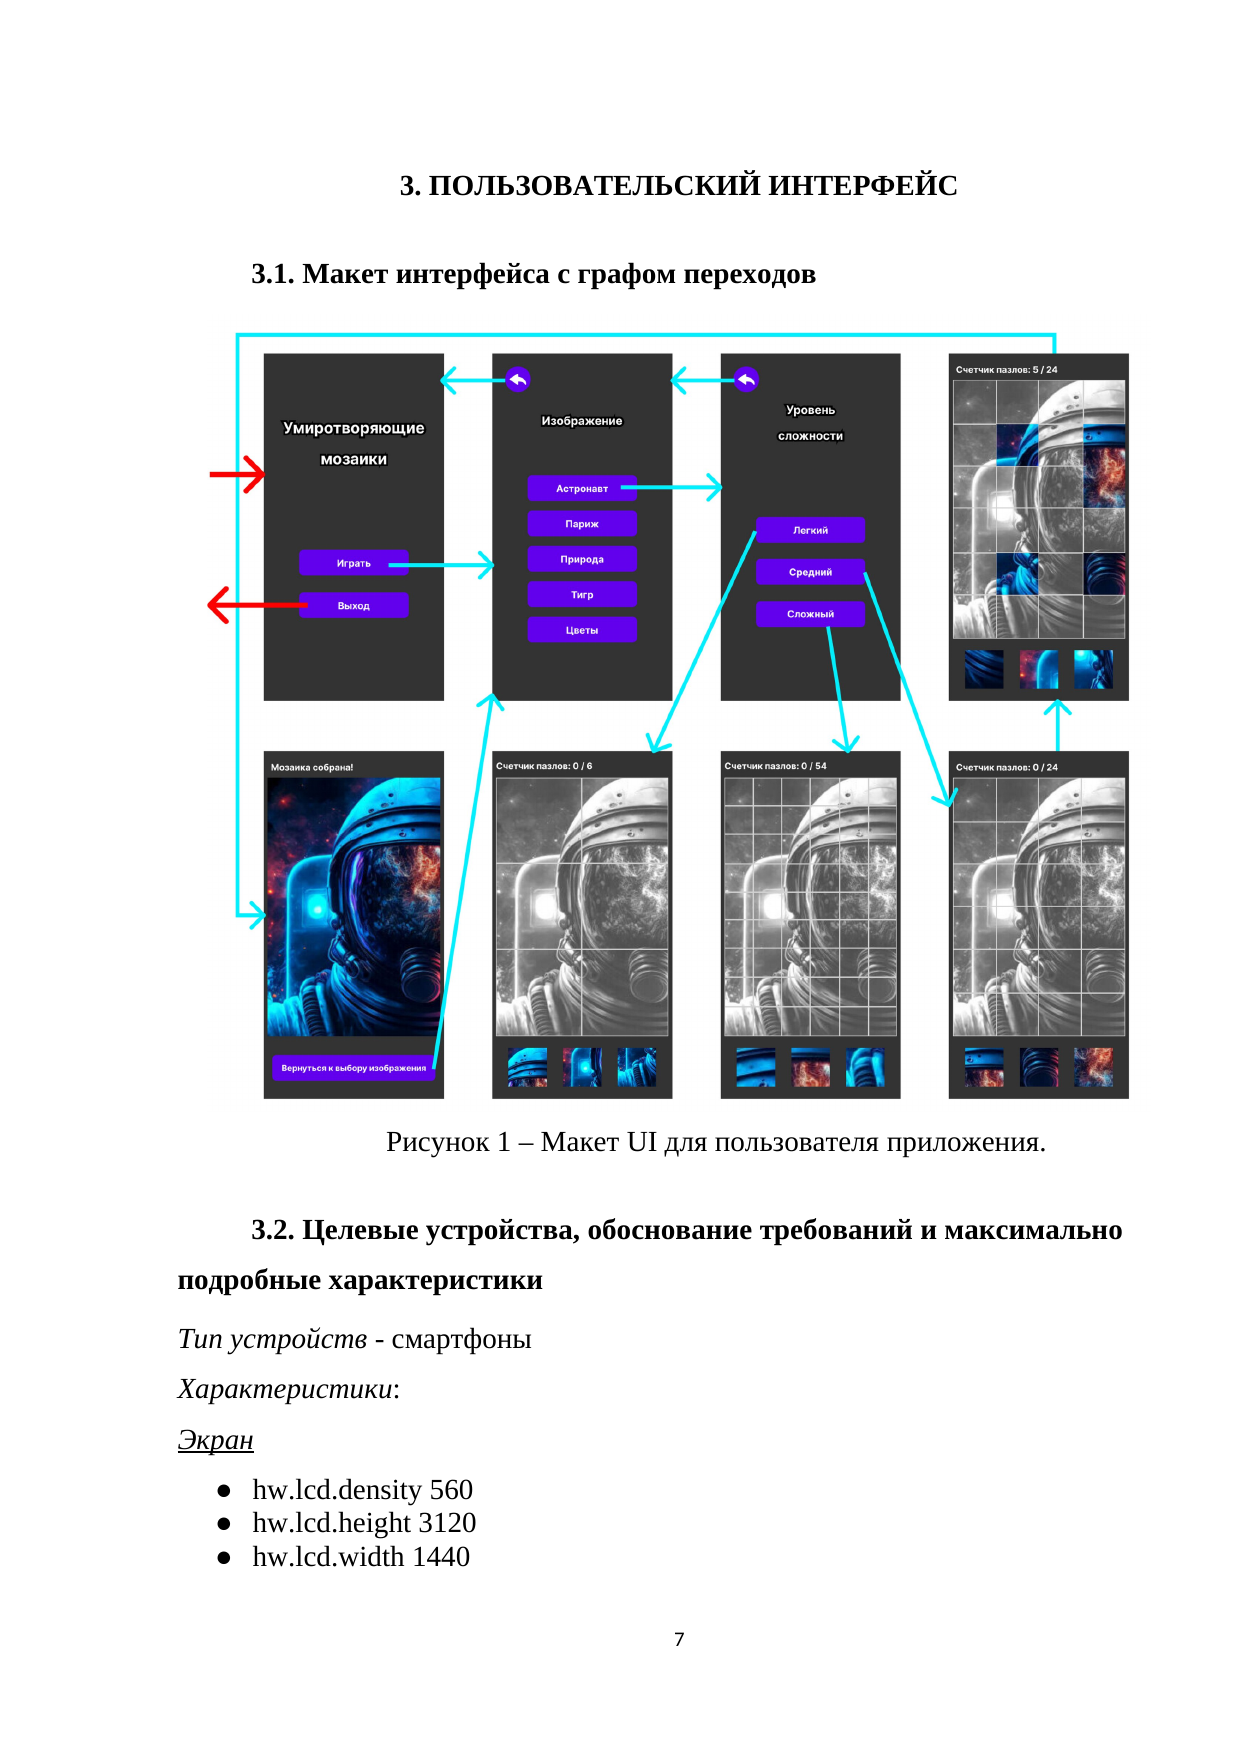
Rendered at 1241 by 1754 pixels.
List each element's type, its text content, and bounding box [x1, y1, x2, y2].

text Рисунок 1 – Макет UI для пользователя приложения. [177, 1124, 1181, 1158]
text Характеристики: [177, 1371, 1181, 1405]
picture [207, 314, 1152, 1112]
subtitle 3.1. Макет интерфейса с графом переходов [177, 256, 1181, 289]
list hw.lcd.height 3120 [215, 1506, 1181, 1539]
subtitle 3. ПОЛЬЗОВАТЕЛЬСКИЙ ИНТЕРФЕЙС [177, 168, 1181, 202]
text Тип устройств - смартфоны [177, 1321, 1181, 1355]
subtitle 3.2. Целевые устройства, обоснование требований и максимально подробные характеристики [177, 1212, 1181, 1296]
list hw.lcd.width 1440 [215, 1539, 1181, 1573]
list hw.lcd.density 560 [215, 1472, 1181, 1506]
text Экран [177, 1422, 1181, 1455]
